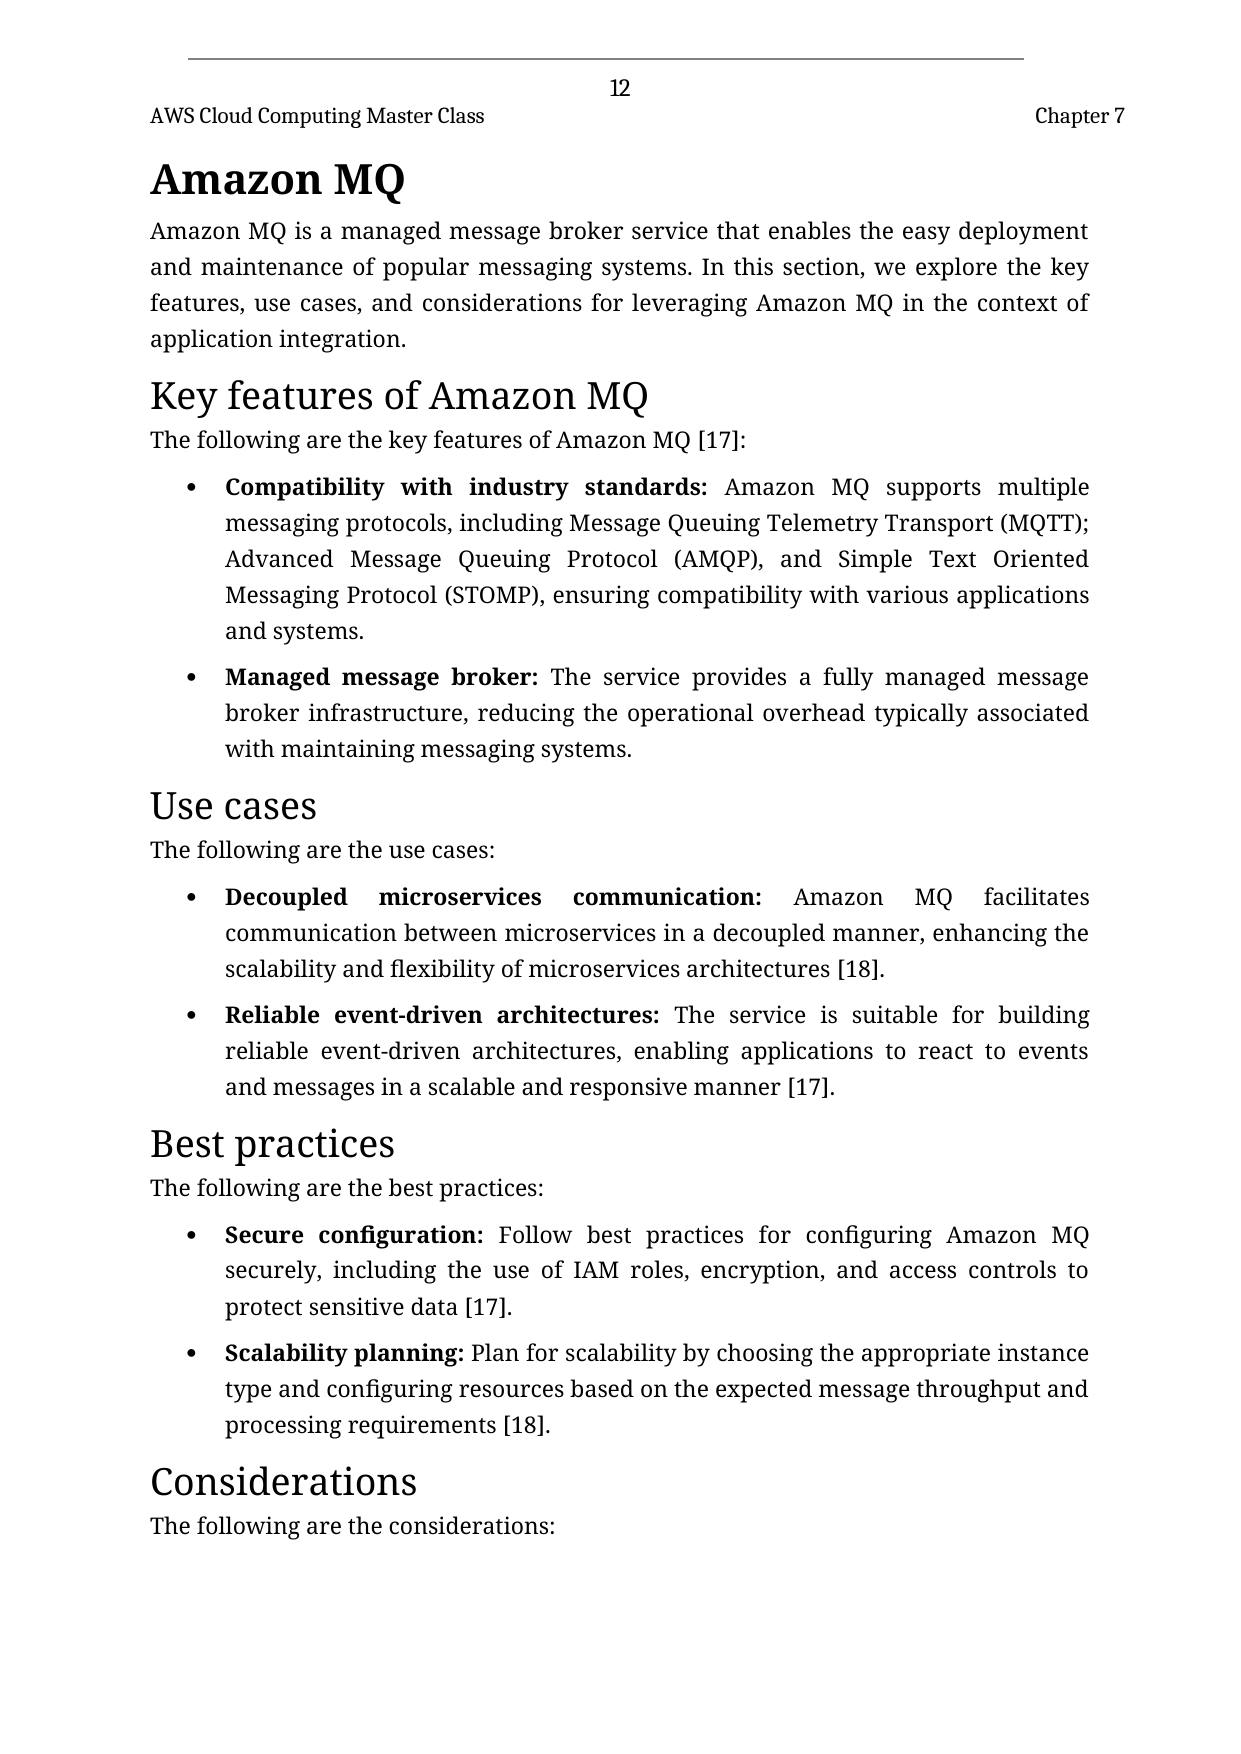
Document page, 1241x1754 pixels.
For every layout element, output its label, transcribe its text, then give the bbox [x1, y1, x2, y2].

text The following are the key features of Amazon MQ: [150, 424, 1090, 456]
subtitle Amazon MQ [150, 150, 1090, 207]
list Scalability planning: Plan for scalability by choosing the appropriate instance type and configuring resources based on the expected message throughput and processing requirements. [187, 1337, 1090, 1440]
text Amazon MQ is a managed message broker service that enables the easy deployment and maintenance of popular messaging systems. In this section, we explore the key features, use cases, and considerations for leveraging Amazon MQ in the context of application integration. [150, 215, 1090, 354]
text The following are the best practices: [150, 1172, 1090, 1203]
text The following are the use cases: [150, 834, 1090, 866]
text Key features of Amazon MQ [150, 369, 1090, 420]
list Compatibility with industry standards: Amazon MQ supports multiple messaging protocols, including Message Queuing Telemetry Transport (MQTT); Advanced Message Queuing Protocol (AMQP), and Simple Text Oriented Messaging Protocol (STOMP), ensuring compatibility with various applications and systems. [187, 471, 1090, 646]
text Considerations [150, 1455, 1090, 1506]
list Managed message broker: The service provides a fully managed message broker infrastructure, reducing the operational overhead typically associated with maintaining messaging systems. [187, 661, 1090, 764]
list Secure configuration: Follow best practices for configuring Amazon MQ securely, including the use of IAM roles, encryption, and access controls to protect sensitive data. [187, 1218, 1090, 1322]
text The following are the considerations: [150, 1510, 1090, 1541]
list Reliable event-driven architectures: The service is suitable for building reliable event-driven architectures, enabling applications to react to events and messages in a scalable and responsive manner. [187, 999, 1090, 1102]
text Use cases [150, 779, 1090, 830]
list Decoupled microservices communication: Amazon MQ facilitates communication between microservices in a decoupled manner, enhancing the scalability and flexibility of microservices architectures. [187, 881, 1090, 984]
text Best practices [150, 1117, 1090, 1168]
